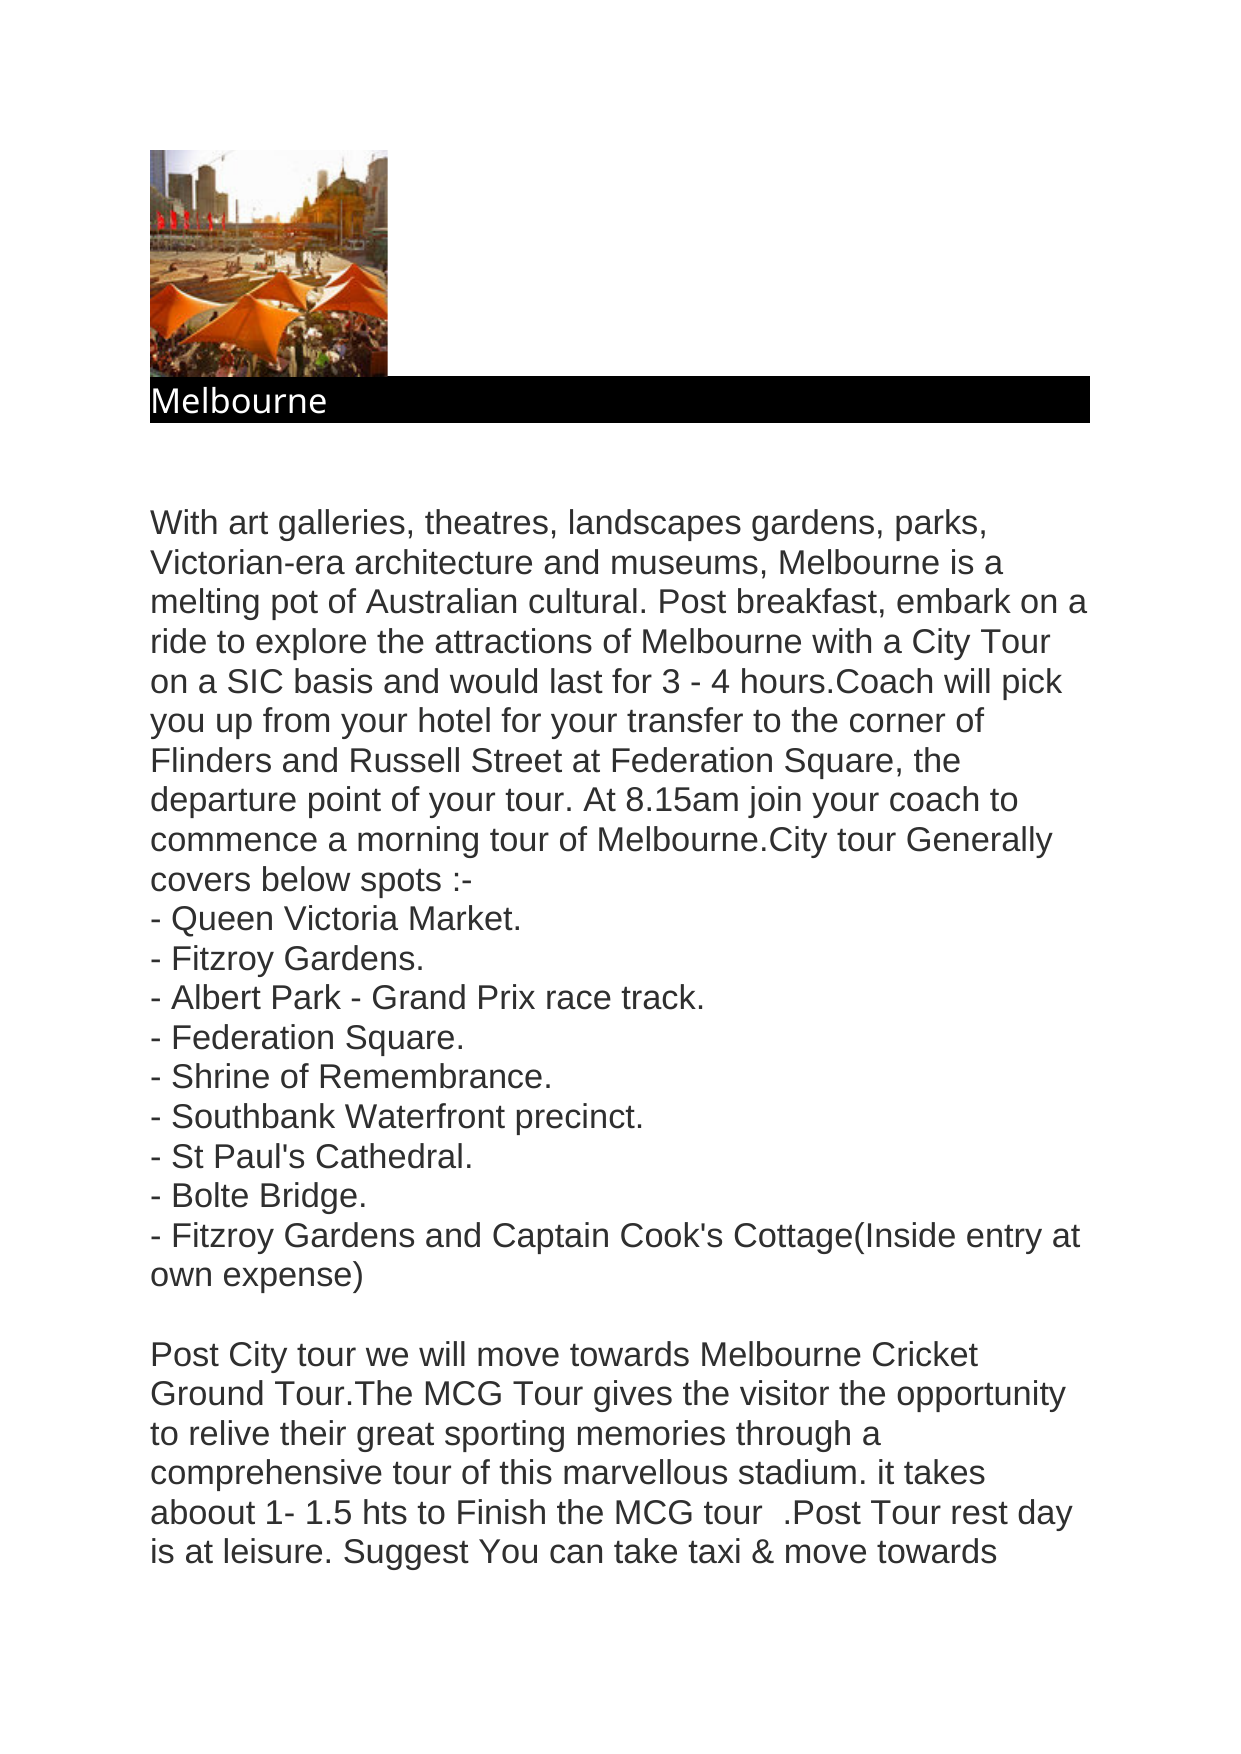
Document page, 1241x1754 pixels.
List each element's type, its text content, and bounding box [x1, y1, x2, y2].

picture [150, 150, 388, 377]
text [150, 423, 1090, 1571]
text Melbourne [150, 376, 1090, 423]
